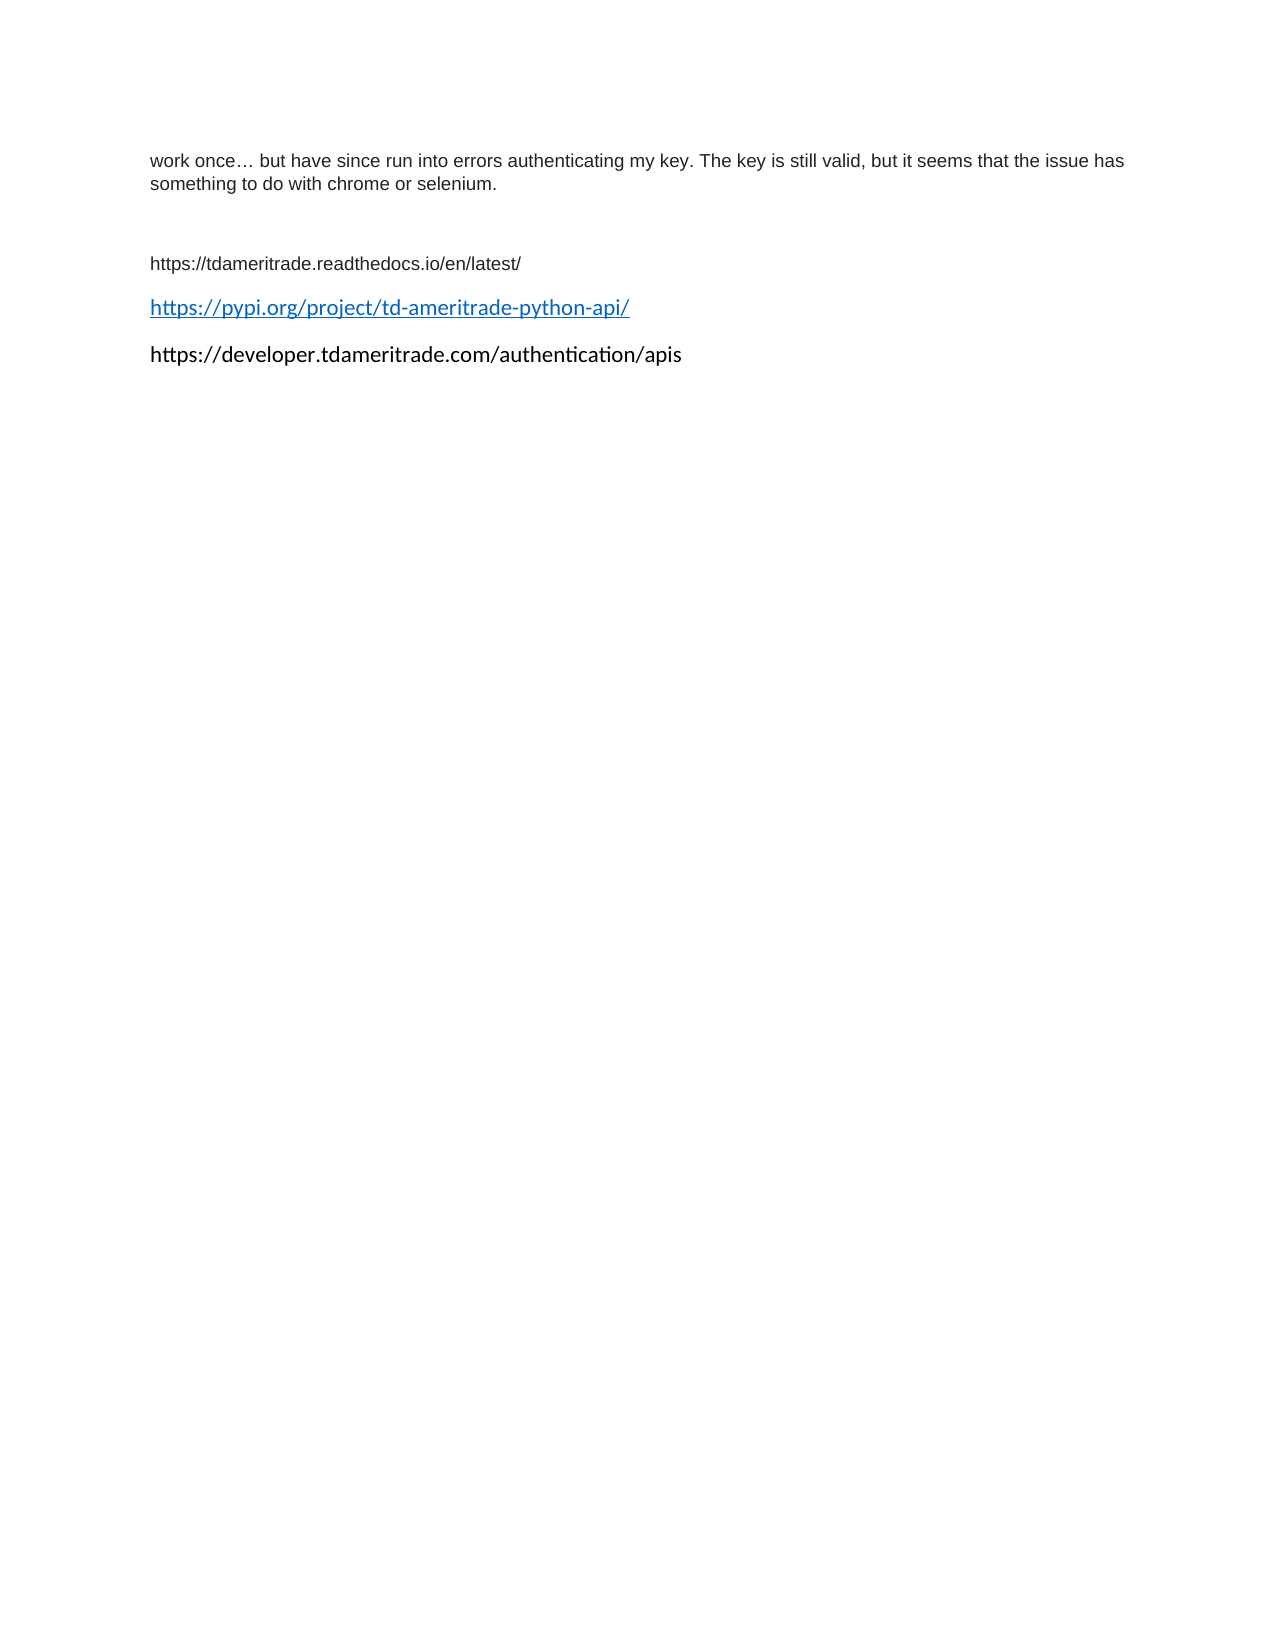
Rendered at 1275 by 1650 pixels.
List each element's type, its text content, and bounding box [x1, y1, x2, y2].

text https://pypi.org/project/td-ameritrade-python-api/ [150, 293, 1125, 321]
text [150, 150, 1125, 195]
text https://tdameritrade.readthedocs.io/en/latest/ [150, 253, 1125, 274]
text https://developer.tdameritrade.com/authentication/apis [150, 340, 1125, 368]
